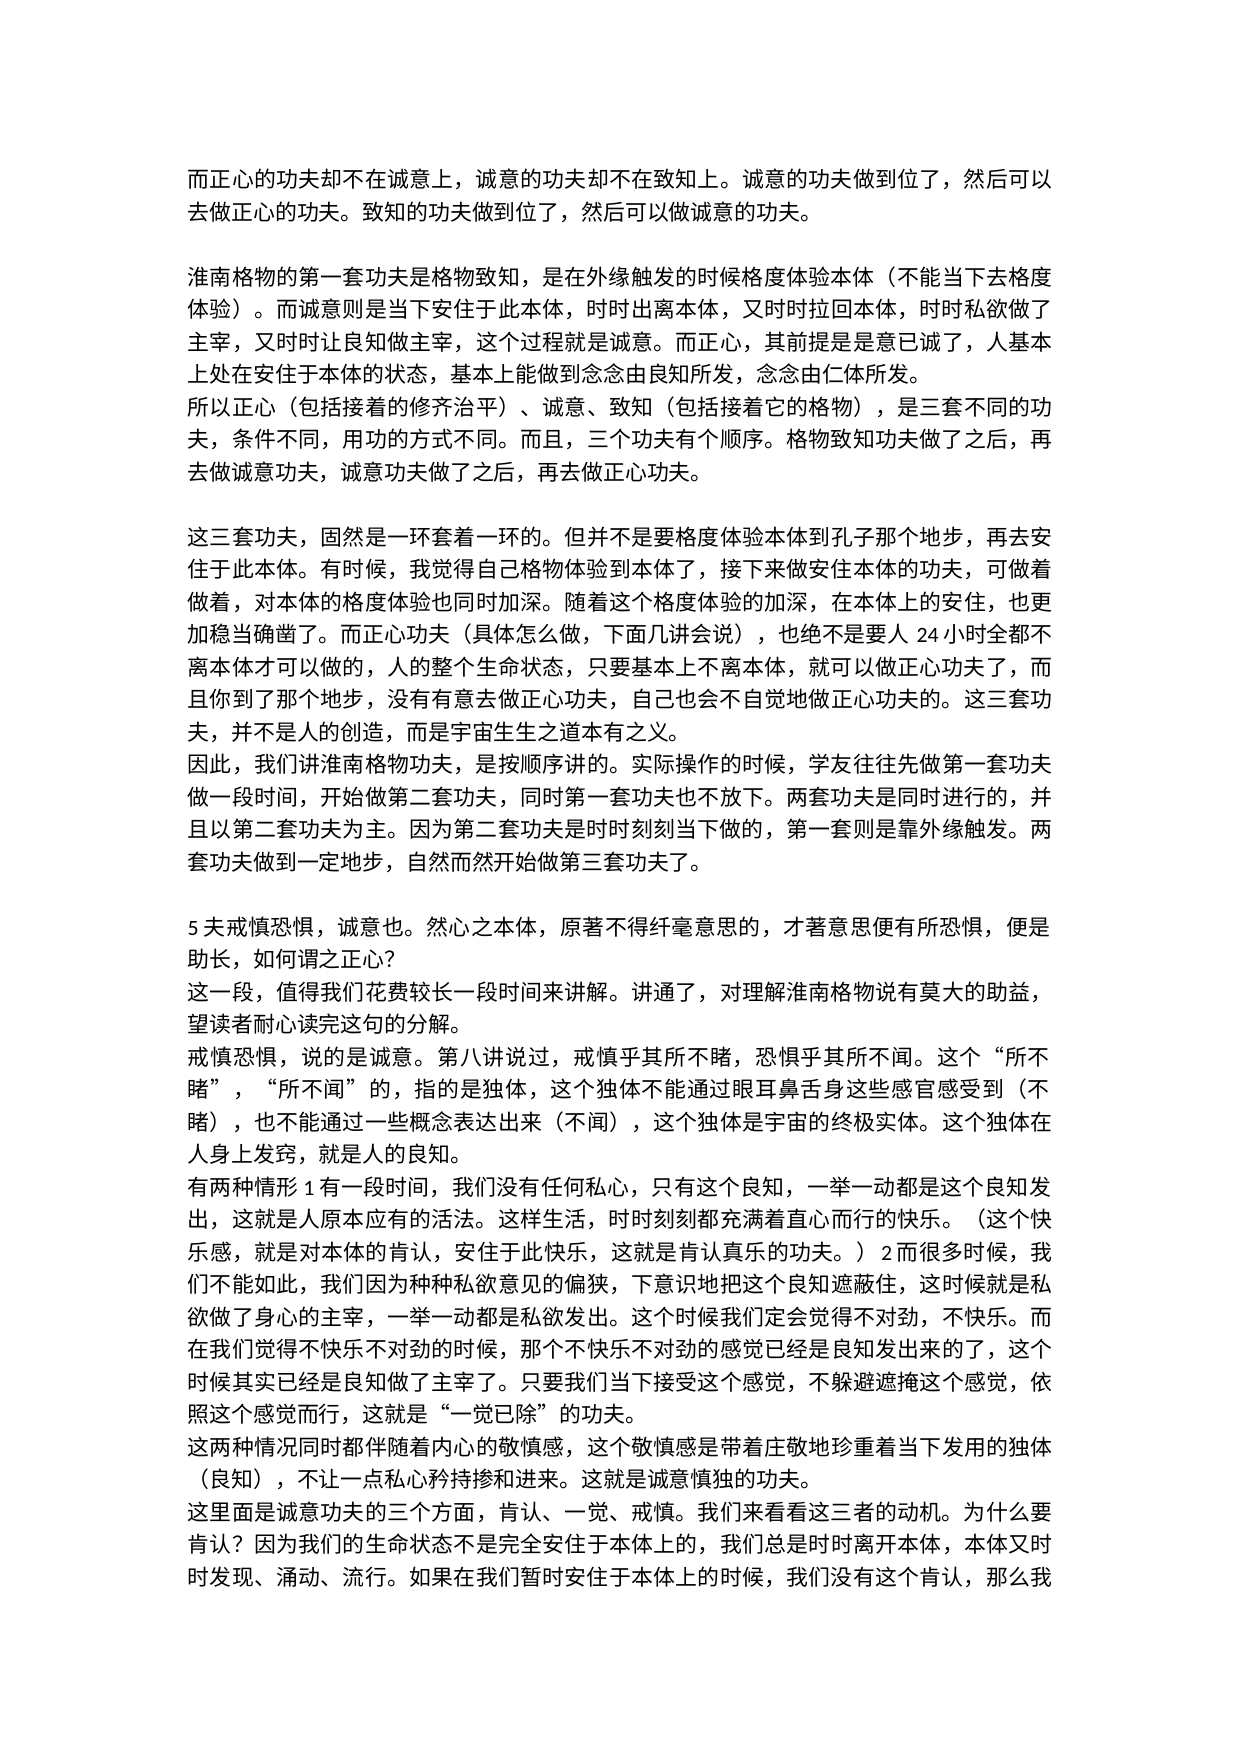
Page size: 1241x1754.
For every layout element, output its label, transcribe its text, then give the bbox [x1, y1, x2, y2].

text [187, 1494, 1053, 1592]
text 因此，我们讲淮南格物功夫，是按顺序讲的。实际操作的时候，学友往往先做第一套功夫，做一段时间，开始做第二套功夫，同时第一套功夫也不放下。两套功夫是同时进行的，并且以第二套功夫为主。因为第二套功夫是时时刻刻当下做的，第一套则是靠外缘触发。两套功夫做到一定地步，自然而然开始做第三套功夫了。 [187, 747, 1053, 877]
text 5夫戒慎恐惧，诚意也。然心之本体，原著不得纤毫意思的，才著意思便有所恐惧，便是助长，如何谓之正心？ [187, 909, 1053, 974]
text 淮南格物的第一套功夫是格物致知，是在外缘触发的时候格度体验本体（不能当下去格度体验）。而诚意则是当下安住于此本体，时时出离本体，又时时拉回本体，时时私欲做了主宰，又时时让良知做主宰，这个过程就是诚意。而正心，其前提是是意已诚了，人基本上处在安住于本体的状态，基本上能做到念念由良知所发，念念由仁体所发。 [187, 259, 1053, 389]
text 有两种情形1有一段时间，我们没有任何私心，只有这个良知，一举一动都是这个良知发出，这就是人原本应有的活法。这样生活，时时刻刻都充满着直心而行的快乐。（这个快乐感，就是对本体的肯认，安住于此快乐，这就是肯认真乐的功夫。）2而很多时候，我们不能如此，我们因为种种私欲意见的偏狭，下意识地把这个良知遮蔽住，这时候就是私欲做了身心的主宰，一举一动都是私欲发出。这个时候我们定会觉得不对劲，不快乐。而在我们觉得不快乐不对劲的时候，那个不快乐不对劲的感觉已经是良知发出来的了，这个时候其实已经是良知做了主宰了。只要我们当下接受这个感觉，不躲避遮掩这个感觉，依照这个感觉而行，这就是“一觉已除”的功夫。 [187, 1169, 1053, 1429]
text 而正心的功夫却不在诚意上，诚意的功夫却不在致知上。诚意的功夫做到位了，然后可以去做正心的功夫。致知的功夫做到位了，然后可以做诚意的功夫。 [187, 162, 1053, 227]
text 这两种情况同时都伴随着内心的敬慎感，这个敬慎感是带着庄敬地珍重着当下发用的独体（良知），不让一点私心矜持掺和进来。这就是诚意慎独的功夫。 [187, 1429, 1053, 1494]
text 所以正心（包括接着的修齐治平）、诚意、致知（包括接着它的格物），是三套不同的功夫，条件不同，用功的方式不同。而且，三个功夫有个顺序。格物致知功夫做了之后，再去做诚意功夫，诚意功夫做了之后，再去做正心功夫。 [187, 389, 1053, 487]
text 这一段，值得我们花费较长一段时间来讲解。讲通了，对理解淮南格物说有莫大的助益，望读者耐心读完这句的分解。 [187, 974, 1053, 1039]
text 这三套功夫，固然是一环套着一环的。但并不是要格度体验本体到孔子那个地步，再去安住于此本体。有时候，我觉得自己格物体验到本体了，接下来做安住本体的功夫，可做着做着，对本体的格度体验也同时加深。随着这个格度体验的加深，在本体上的安住，也更加稳当确凿了。而正心功夫（具体怎么做，下面几讲会说），也绝不是要人24小时全都不离本体才可以做的，人的整个生命状态，只要基本上不离本体，就可以做正心功夫了，而且你到了那个地步，没有有意去做正心功夫，自己也会不自觉地做正心功夫的。这三套功夫，并不是人的创造，而是宇宙生生之道本有之义。 [187, 519, 1053, 747]
text 戒慎恐惧，说的是诚意。第八讲说过，戒慎乎其所不睹，恐惧乎其所不闻。这个“所不睹”，“所不闻”的，指的是独体，这个独体不能通过眼耳鼻舌身这些感官感受到（不睹），也不能通过一些概念表达出来（不闻），这个独体是宇宙的终极实体。这个独体在人身上发窍，就是人的良知。 [187, 1039, 1053, 1169]
